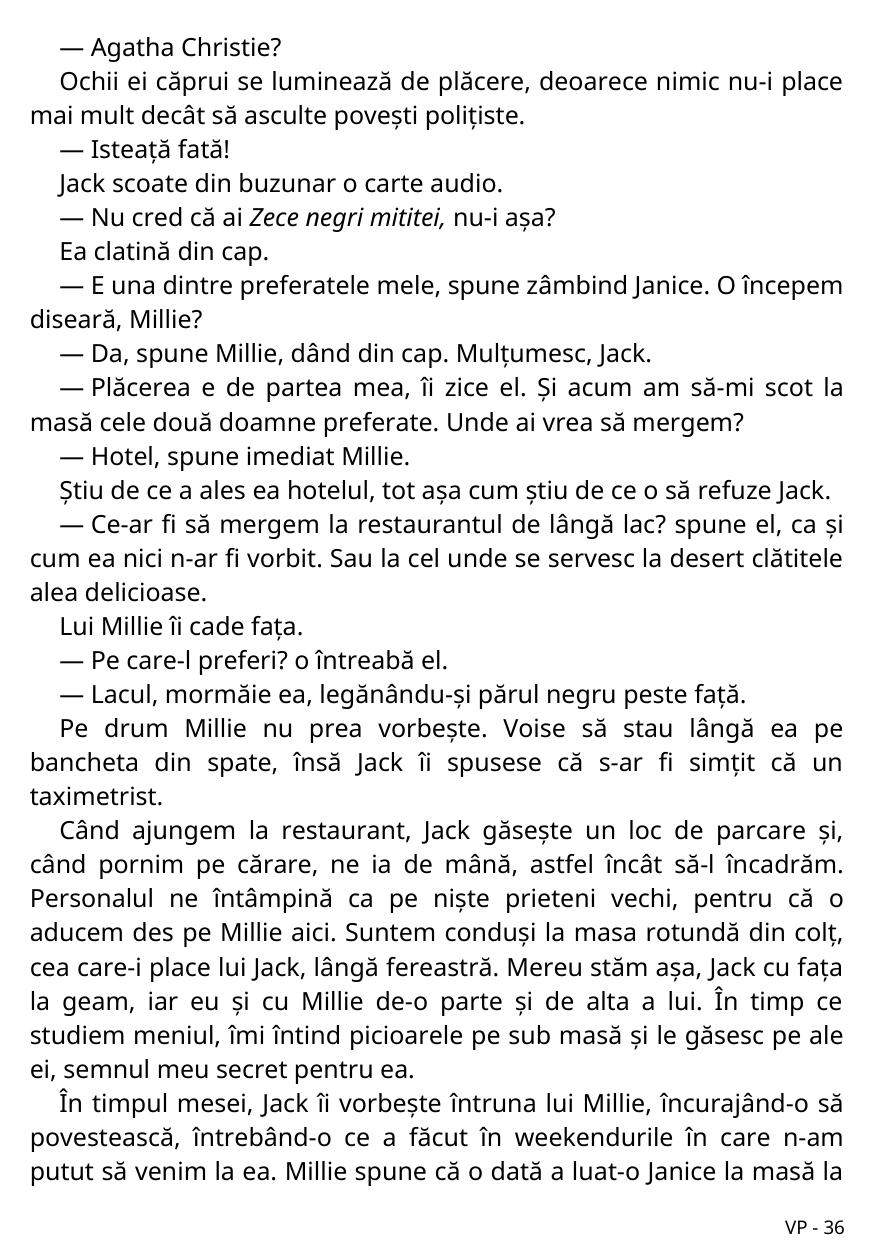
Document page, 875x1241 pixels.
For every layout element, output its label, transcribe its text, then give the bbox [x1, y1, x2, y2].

text — E una dintre preferatele mele, spune zâmbind Janice. O începem diseară, Millie? [29, 268, 844, 336]
text — Plăcerea e de partea mea, îi zice el. Și acum am să-mi scot la masă cele două doamne preferate. Unde ai vrea să mergem? [29, 370, 844, 438]
text — Pe care-l preferi? o întreabă el. [29, 643, 844, 677]
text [29, 1085, 844, 1188]
text — Lacul, mormăie ea, legănându-și părul negru peste față. [29, 677, 844, 711]
text Ea clatină din cap. [29, 234, 844, 268]
text — Isteață fată! [29, 132, 844, 166]
text — Agatha Christie? [29, 29, 844, 63]
text Știu de ce a ales ea hotelul, tot așa cum știu de ce o să refuze Jack. [29, 472, 844, 506]
text Ochii ei căprui se luminează de plăcere, deoarece nimic nu-i place mai mult decât să asculte povești polițiste. [29, 63, 844, 132]
text — Da, spune Millie, dând din cap. Mulțumesc, Jack. [29, 336, 844, 370]
text Lui Millie îi cade fața. [29, 608, 844, 643]
text — Hotel, spune imediat Millie. [29, 438, 844, 472]
text Jack scoate din buzunar o carte audio. [29, 166, 844, 200]
text Pe drum Millie nu prea vorbește. Voise să stau lângă ea pe bancheta din spate, însă Jack îi spusese că s-ar fi simțit că un taximetrist. [29, 711, 844, 813]
text Când ajungem la restaurant, Jack găsește un loc de parcare și, când pornim pe cărare, ne ia de mână, astfel încât să-l încadrăm. Personalul ne întâmpină ca pe niște prieteni vechi, pentru că o aducem des pe Millie aici. Suntem conduși la masa rotundă din colț, cea care-i place lui Jack, lângă fereastră. Mereu stăm așa, Jack cu fața la geam, iar eu și cu Millie de-o parte și de alta a lui. În timp ce studiem meniul, îmi întind picioarele pe sub masă și le găsesc pe ale ei, semnul meu secret pentru ea. [29, 813, 844, 1085]
text — Nu cred că ai Zece negri mititei, nu-i așa? [29, 200, 844, 234]
text — Ce-ar fi să mergem la restaurantul de lângă lac? spune el, ca și cum ea nici n-ar fi vorbit. Sau la cel unde se servesc la desert clătitele alea delicioase. [29, 506, 844, 608]
